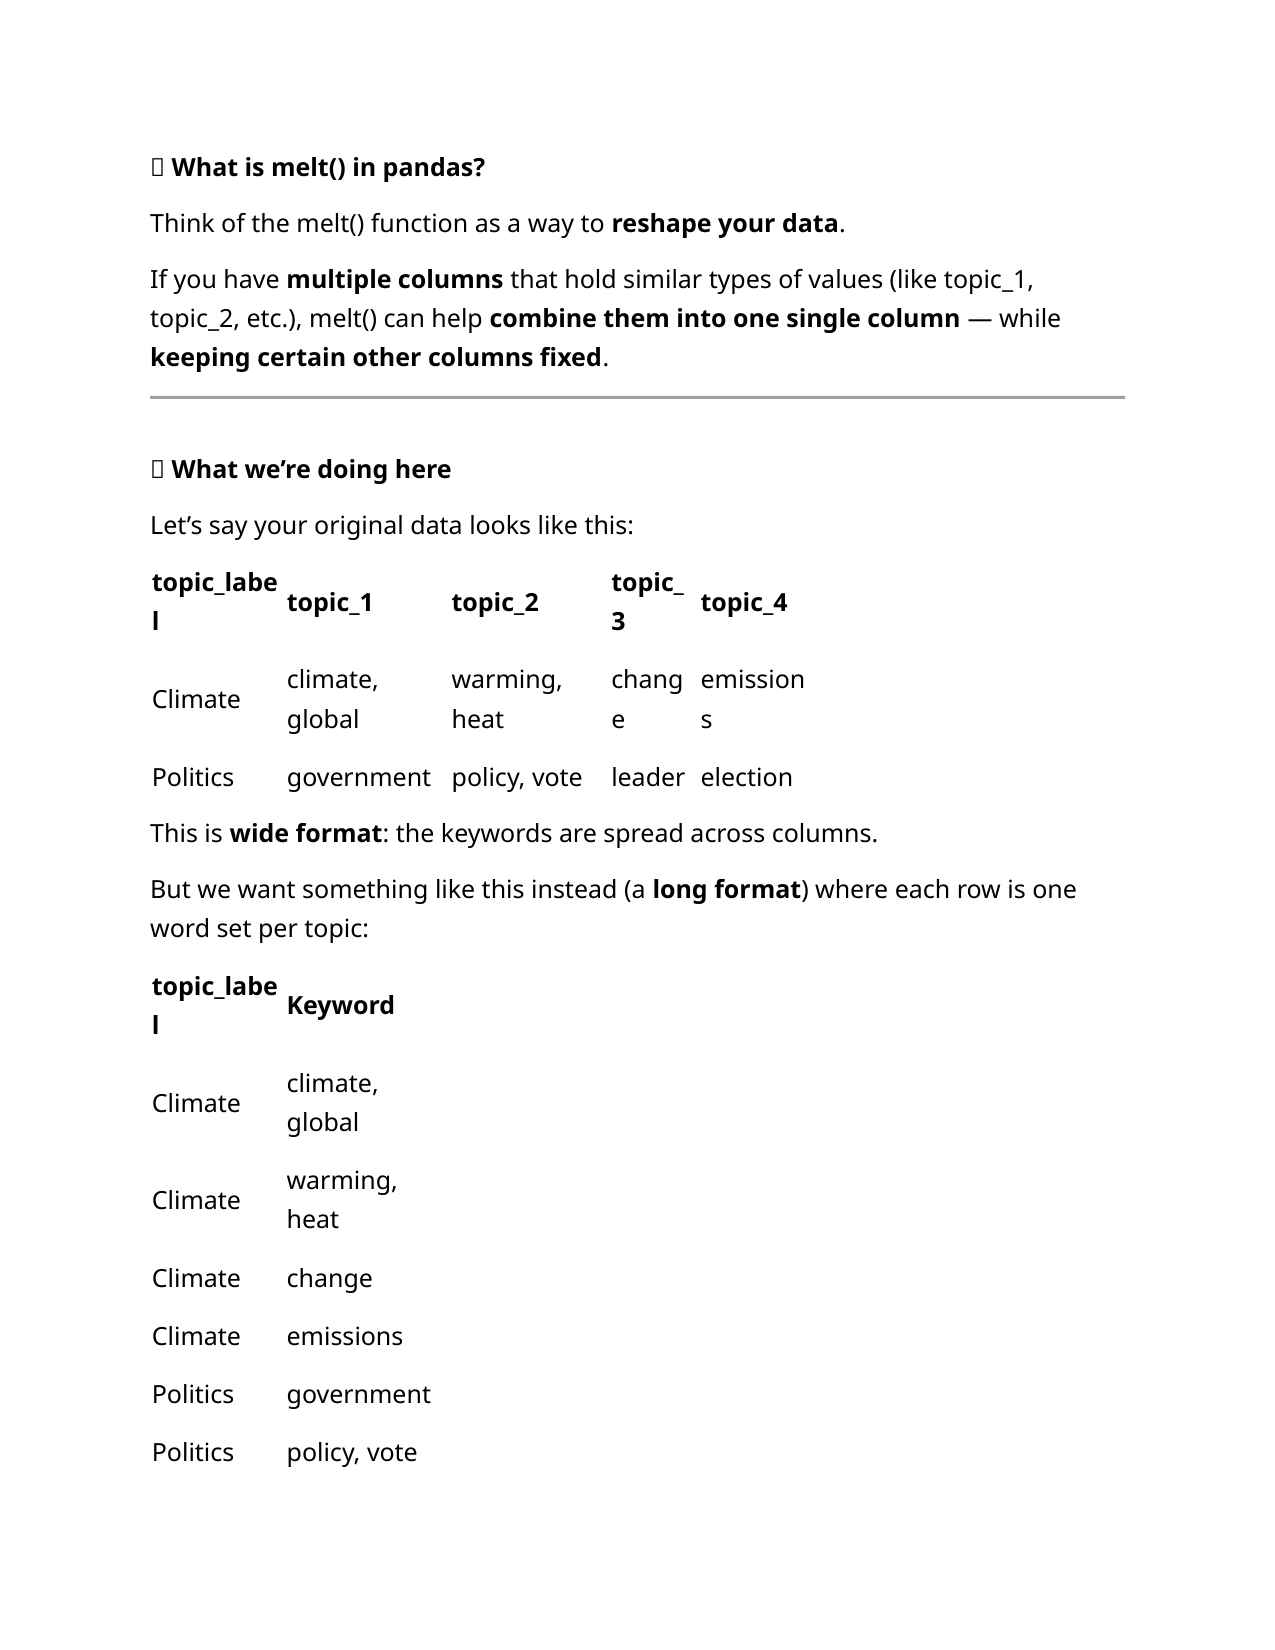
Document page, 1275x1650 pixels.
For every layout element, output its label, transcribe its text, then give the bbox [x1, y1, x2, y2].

table_header topic_2 [450, 563, 609, 661]
table_header topic_label [150, 563, 285, 661]
table_cell policy, vote [450, 758, 609, 816]
table_cell climate, global [285, 1064, 451, 1161]
table_cell Politics [150, 1433, 285, 1491]
table_cell leader [609, 758, 699, 816]
table_cell climate, global [285, 661, 450, 758]
text 🧠 What is melt() in pandas? [150, 150, 1125, 184]
table_header topic_1 [285, 563, 450, 661]
text Think of the melt() function as a way to reshape your data. [150, 206, 1125, 240]
table_header Keyword [285, 967, 451, 1064]
table_cell Climate [150, 1317, 285, 1375]
table_cell Climate [150, 1161, 285, 1259]
table_cell change [609, 661, 699, 758]
text If you have multiple columns that hold similar types of values (like topic_1, topic_2, etc.), melt() can help combine them into one single column — while keeping certain other columns fixed. [150, 262, 1125, 374]
table_cell government [285, 758, 450, 816]
table_cell policy, vote [285, 1433, 451, 1491]
table_cell government [285, 1375, 451, 1433]
table_cell Politics [150, 1375, 285, 1433]
table_cell Climate [150, 661, 285, 758]
table_cell emissions [699, 661, 817, 758]
table_cell Climate [150, 1064, 285, 1161]
table_cell warming, heat [285, 1161, 451, 1259]
table_cell Climate [150, 1259, 285, 1317]
table_cell change [285, 1259, 451, 1317]
table_header topic_3 [609, 563, 699, 661]
table_cell Politics [150, 758, 285, 816]
table_header topic_label [150, 967, 285, 1064]
text 🎯 What we’re doing here [150, 452, 1125, 486]
table_cell emissions [285, 1317, 451, 1375]
table_header topic_4 [699, 563, 817, 661]
table_cell warming, heat [450, 661, 609, 758]
text But we want something like this instead (a long format) where each row is one word set per topic: [150, 872, 1125, 945]
table_cell election [699, 758, 817, 816]
text Let’s say your original data looks like this: [150, 507, 1125, 542]
text This is wide format: the keywords are spread across columns. [150, 816, 1125, 850]
